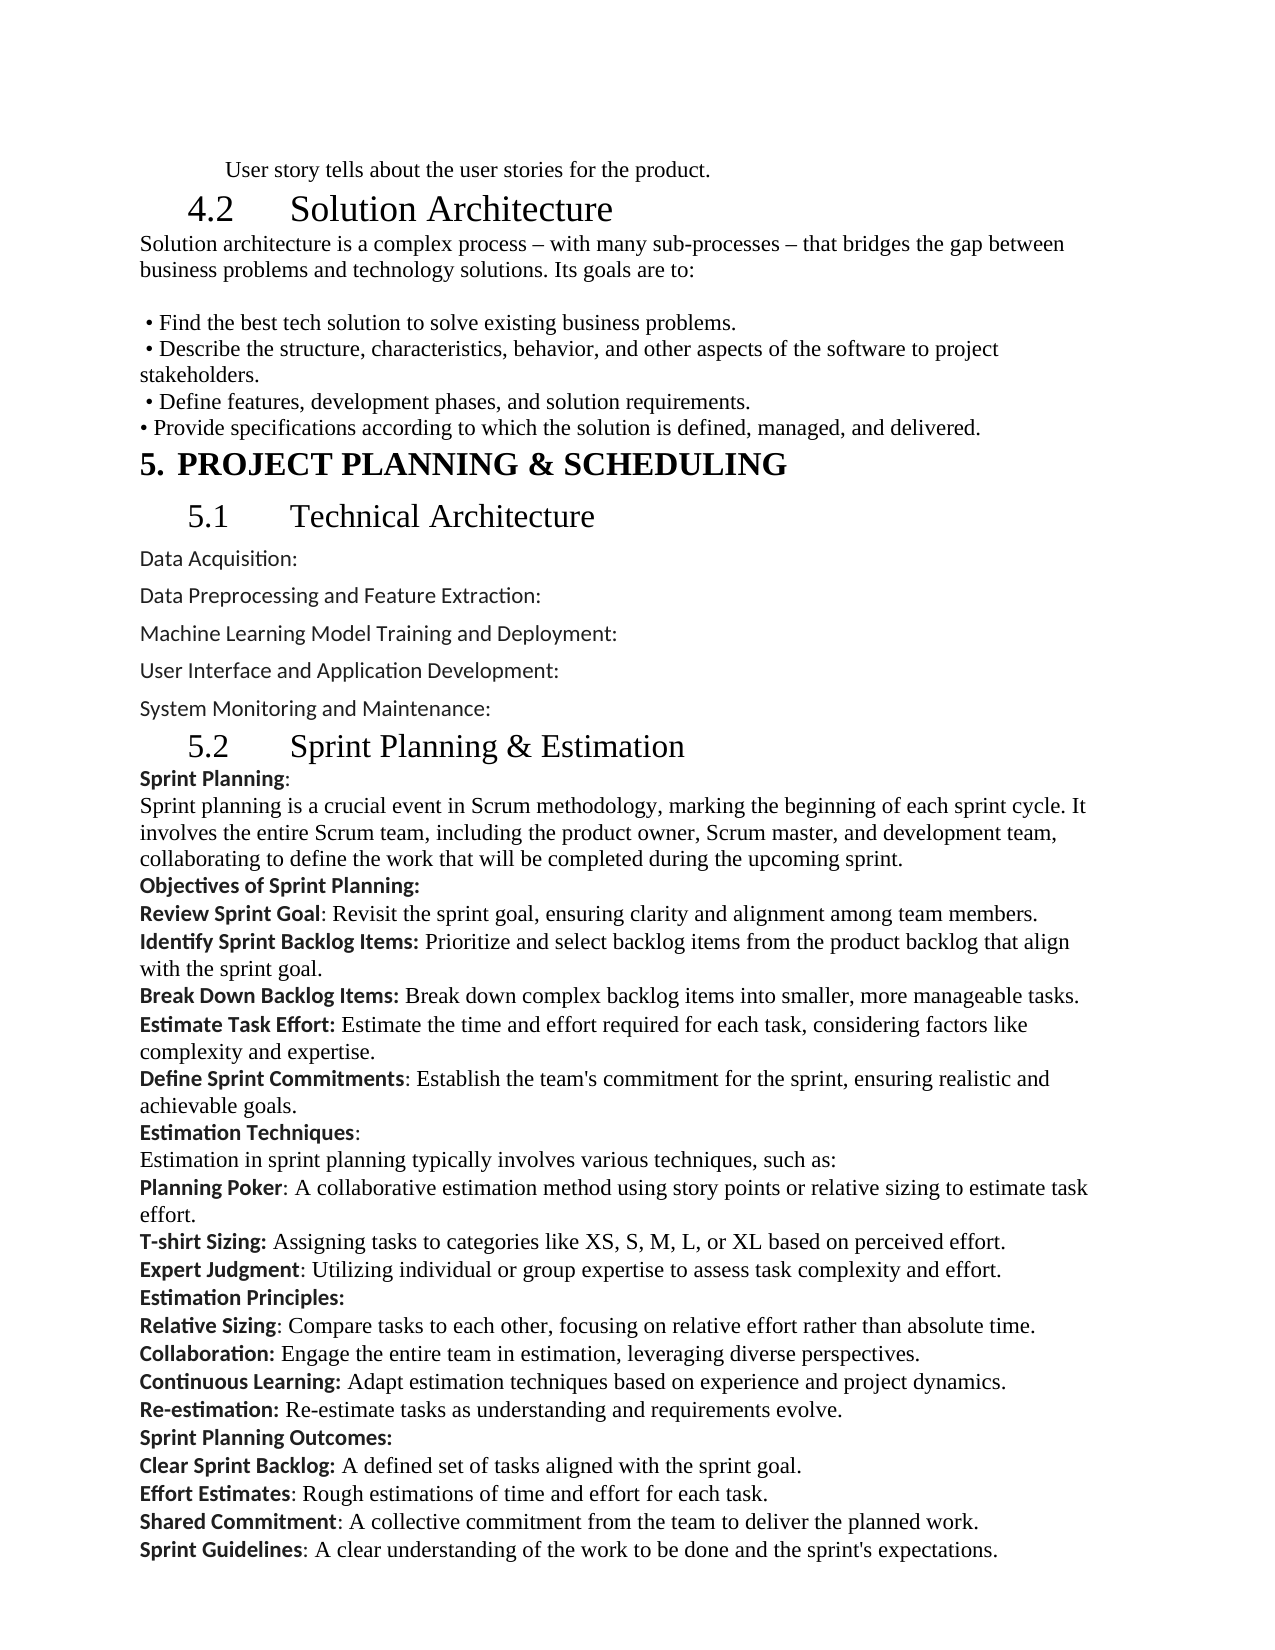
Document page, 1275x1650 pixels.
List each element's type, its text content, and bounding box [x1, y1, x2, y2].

text Identify Sprint Backlog Items: Prioritize and select backlog items from the product backlog that align with the sprint goal. [139, 927, 1096, 982]
text Sprint Planning Outcomes: [139, 1423, 1096, 1451]
text Continuous Learning: Adapt estimation techniques based on experience and project dynamics. [139, 1367, 1096, 1395]
text Solution architecture is a complex process – with many sub-processes – that bridges the gap between business problems and technology solutions. Its goals are to: [139, 230, 1096, 282]
text System Monitoring and Maintenance: [139, 684, 1096, 722]
text Expert Judgment: Utilizing individual or group expertise to assess task complexity and effort. [139, 1255, 1096, 1283]
list Sprint Planning & Estimation [187, 726, 1096, 764]
text User Interface and Application Development: [139, 647, 1096, 684]
text Estimate Task Effort: Estimate the time and effort required for each task, considering factors like complexity and expertise. [139, 1010, 1096, 1064]
text Machine Learning Model Training and Deployment: [139, 609, 1096, 647]
text • Define features, development phases, and solution requirements. [139, 388, 1096, 414]
text Re-estimation: Re-estimate tasks as understanding and requirements evolve. [139, 1395, 1096, 1423]
text Data Preprocessing and Feature Extraction: [139, 572, 1096, 609]
text • Describe the structure, characteristics, behavior, and other aspects of the software to project stakeholders. [139, 335, 1096, 388]
text Review Sprint Goal: Revisit the sprint goal, ensuring clarity and alignment among team members. [139, 899, 1096, 927]
text Break Down Backlog Items: Break down complex backlog items into smaller, more manageable tasks. [139, 982, 1096, 1010]
text Sprint Planning: [139, 764, 1096, 792]
text Effort Estimates: Rough estimations of time and effort for each task. [139, 1479, 1096, 1507]
list Solution Architecture [187, 187, 1096, 230]
list Technical Architecture [187, 496, 1096, 534]
text Estimation Techniques: [139, 1118, 1096, 1146]
subtitle PROJECT PLANNING & SCHEDULING [139, 444, 1096, 483]
text Data Acquisition: [139, 534, 1096, 572]
text T-shirt Sizing: Assigning tasks to categories like XS, S, M, L, or XL based on perceived effort. [139, 1227, 1096, 1255]
text Collaboration: Engage the entire team in estimation, leveraging diverse perspectives. [139, 1339, 1096, 1367]
text Sprint planning is a crucial event in Scrum methodology, marking the beginning of each sprint cycle. It involves the entire Scrum team, including the product owner, Scrum master, and development team, collaborating to define the work that will be completed during the upcoming sprint. [139, 792, 1096, 871]
text • Provide specifications according to which the solution is defined, managed, and delivered. [139, 414, 1096, 441]
text Sprint Guidelines: A clear understanding of the work to be done and the sprint's expectations. [139, 1535, 1096, 1563]
text Objectives of Sprint Planning: [139, 871, 1096, 899]
text Estimation Principles: [139, 1283, 1096, 1311]
text Define Sprint Commitments: Establish the team's commitment for the sprint, ensuring realistic and achievable goals. [139, 1064, 1096, 1118]
text Planning Poker: A collaborative estimation method using story points or relative sizing to estimate task effort. [139, 1173, 1096, 1227]
text Estimation in sprint planning typically involves various techniques, such as: [139, 1146, 1096, 1173]
text Relative Sizing: Compare tasks to each other, focusing on relative effort rather than absolute time. [139, 1311, 1096, 1339]
text Clear Sprint Backlog: A defined set of tasks aligned with the sprint goal. [139, 1451, 1096, 1479]
text Shared Commitment: A collective commitment from the team to deliver the planned work. [139, 1507, 1096, 1535]
list User story tells about the user stories for the product. [225, 156, 1096, 183]
text • Find the best tech solution to solve existing business problems. [139, 309, 1096, 335]
